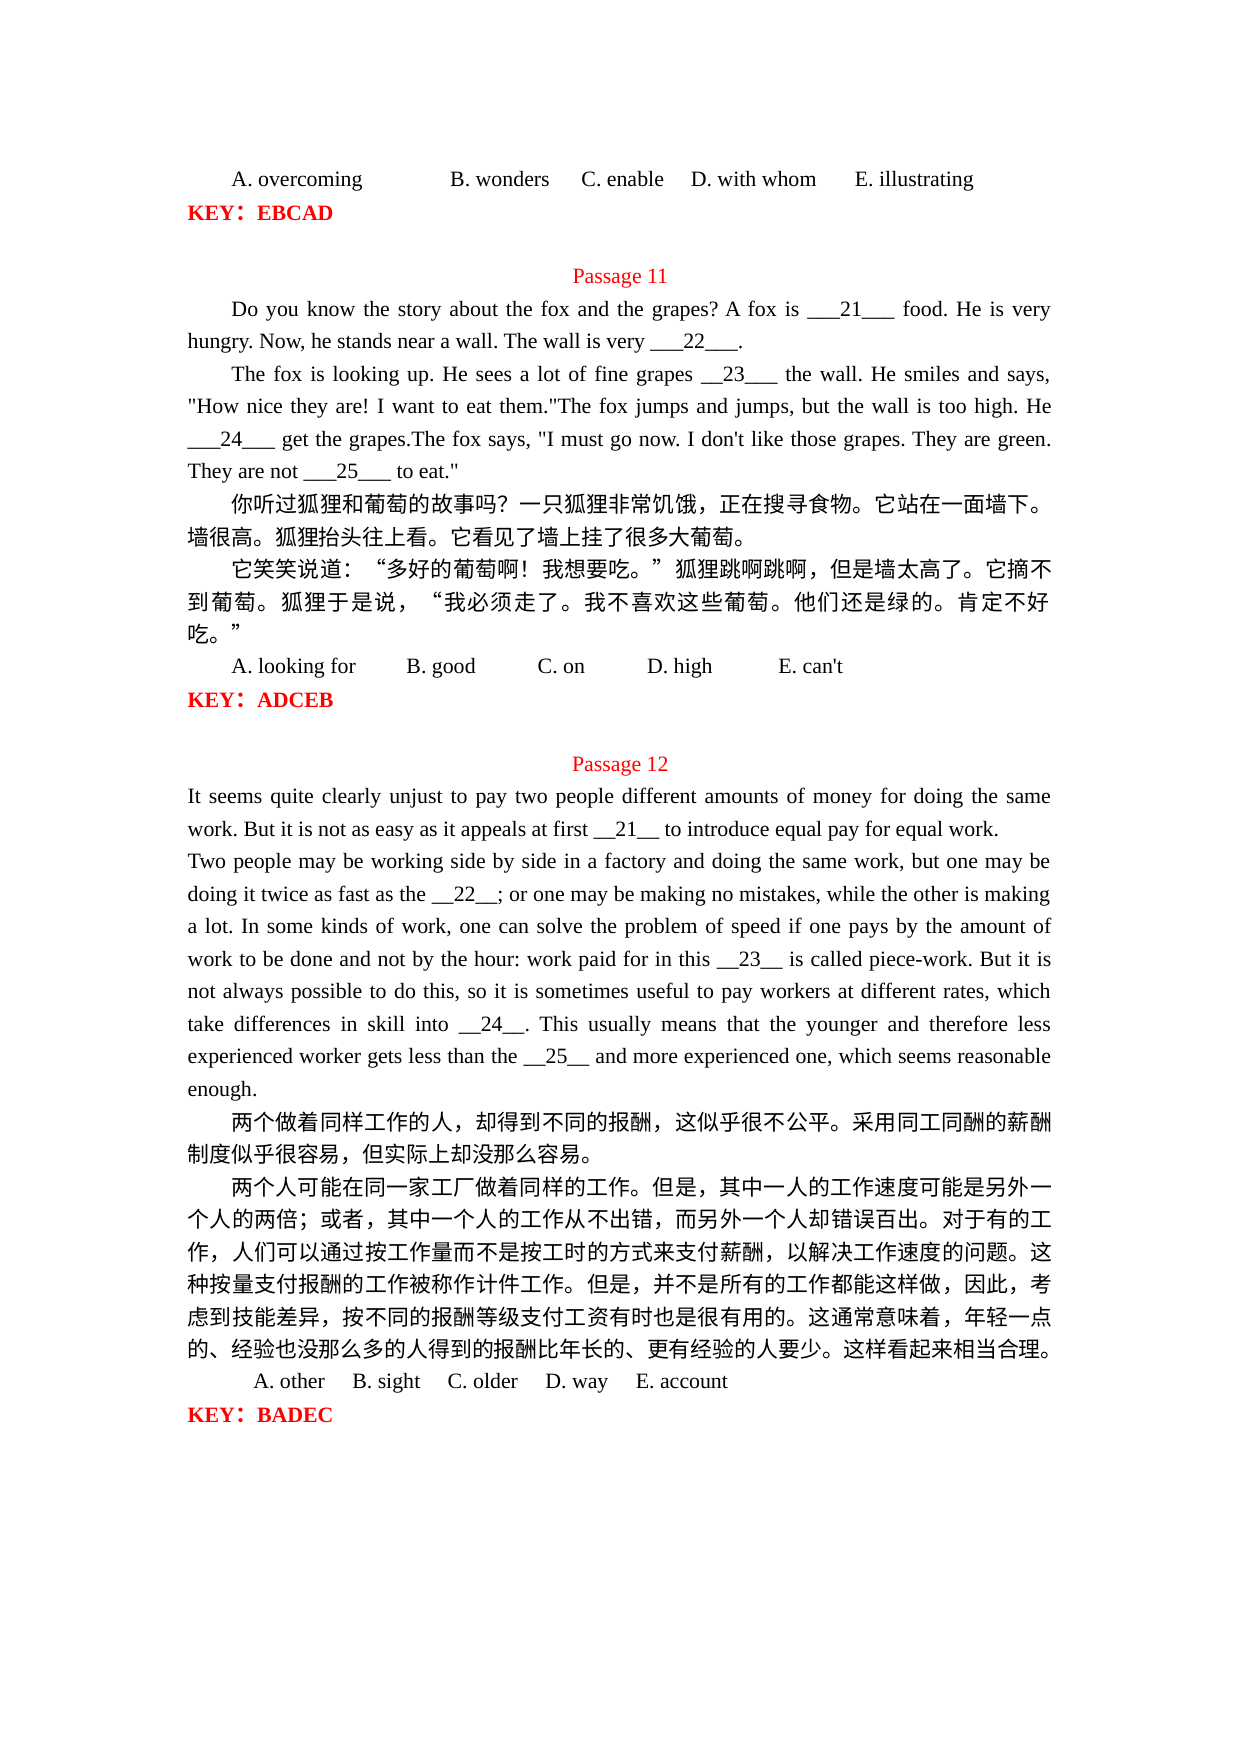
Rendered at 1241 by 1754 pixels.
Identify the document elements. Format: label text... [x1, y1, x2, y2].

text KEY：BADEC [187, 1397, 1053, 1429]
text A. overcoming B. wonders C. enable D. with whom E. illustrating [187, 162, 1053, 194]
text A. other B. sight C. older D. way E. account [187, 1364, 1053, 1397]
text A. looking for B. good C. on D. high E. can't [187, 649, 1053, 682]
text Two people may be working side by side in a factory and doing the same work, but one may be doing it twice as fast as the __22__; or one may be making no mistakes, while the other is making a lot. In some kinds of work, one can solve the problem of speed if one pays by the amount of work to be done and not by the hour: work paid for in this __23__ is called piece-work. But it is not always possible to do this, so it is sometimes useful to pay workers at different rates, which take differences in skill into __24__. This usually means that the younger and therefore less experienced worker gets less than the __25__ and more experienced one, which seems reasonable enough. [187, 844, 1053, 1104]
text Do you know the story about the fox and the grapes? A fox is ___21___ food. He is very hungry. Now, he stands near a wall. The wall is very ___22___. [187, 292, 1053, 357]
text KEY：EBCAD [187, 194, 1053, 227]
text 它笑笑说道：“多好的葡萄啊！我想要吃。”狐狸跳啊跳啊，但是墙太高了。它摘不到葡萄。狐狸于是说，“我必须走了。我不喜欢这些葡萄。他们还是绿的。肯定不好吃。” [187, 552, 1053, 649]
text Passage 12 [187, 747, 1053, 779]
text 你听过狐狸和葡萄的故事吗？一只狐狸非常饥饿，正在搜寻食物。它站在一面墙下。墙很高。狐狸抬头往上看。它看见了墙上挂了很多大葡萄。 [187, 487, 1053, 552]
text KEY：ADCEB [187, 682, 1053, 714]
text 两个人可能在同一家工厂做着同样的工作。但是，其中一人的工作速度可能是另外一个人的两倍；或者，其中一个人的工作从不出错，而另外一个人却错误百出。对于有的工作，人们可以通过按工作量而不是按工时的方式来支付薪酬，以解决工作速度的问题。这种按量支付报酬的工作被称作计件工作。但是，并不是所有的工作都能这样做，因此，考虑到技能差异，按不同的报酬等级支付工资有时也是很有用的。这通常意味着，年轻一点的、经验也没那么多的人得到的报酬比年长的、更有经验的人要少。这样看起来相当合理。 [187, 1169, 1053, 1364]
text Passage 11 [187, 259, 1053, 292]
text 两个做着同样工作的人，却得到不同的报酬，这似乎很不公平。采用同工同酬的薪酬制度似乎很容易，但实际上却没那么容易。 [187, 1104, 1053, 1169]
text The fox is looking up. He sees a lot of fine grapes __23___ the wall. He smiles and says, "How nice they are! I want to eat them."The fox jumps and jumps, but the wall is too high. He ___24___ get the grapes.The fox says, "I must go now. I don't like those grapes. They are green. They are not ___25___ to eat." [187, 357, 1053, 487]
text It seems quite clearly unjust to pay two people different amounts of money for doing the same work. But it is not as easy as it appeals at first __21__ to introduce equal pay for equal work. [187, 779, 1053, 844]
